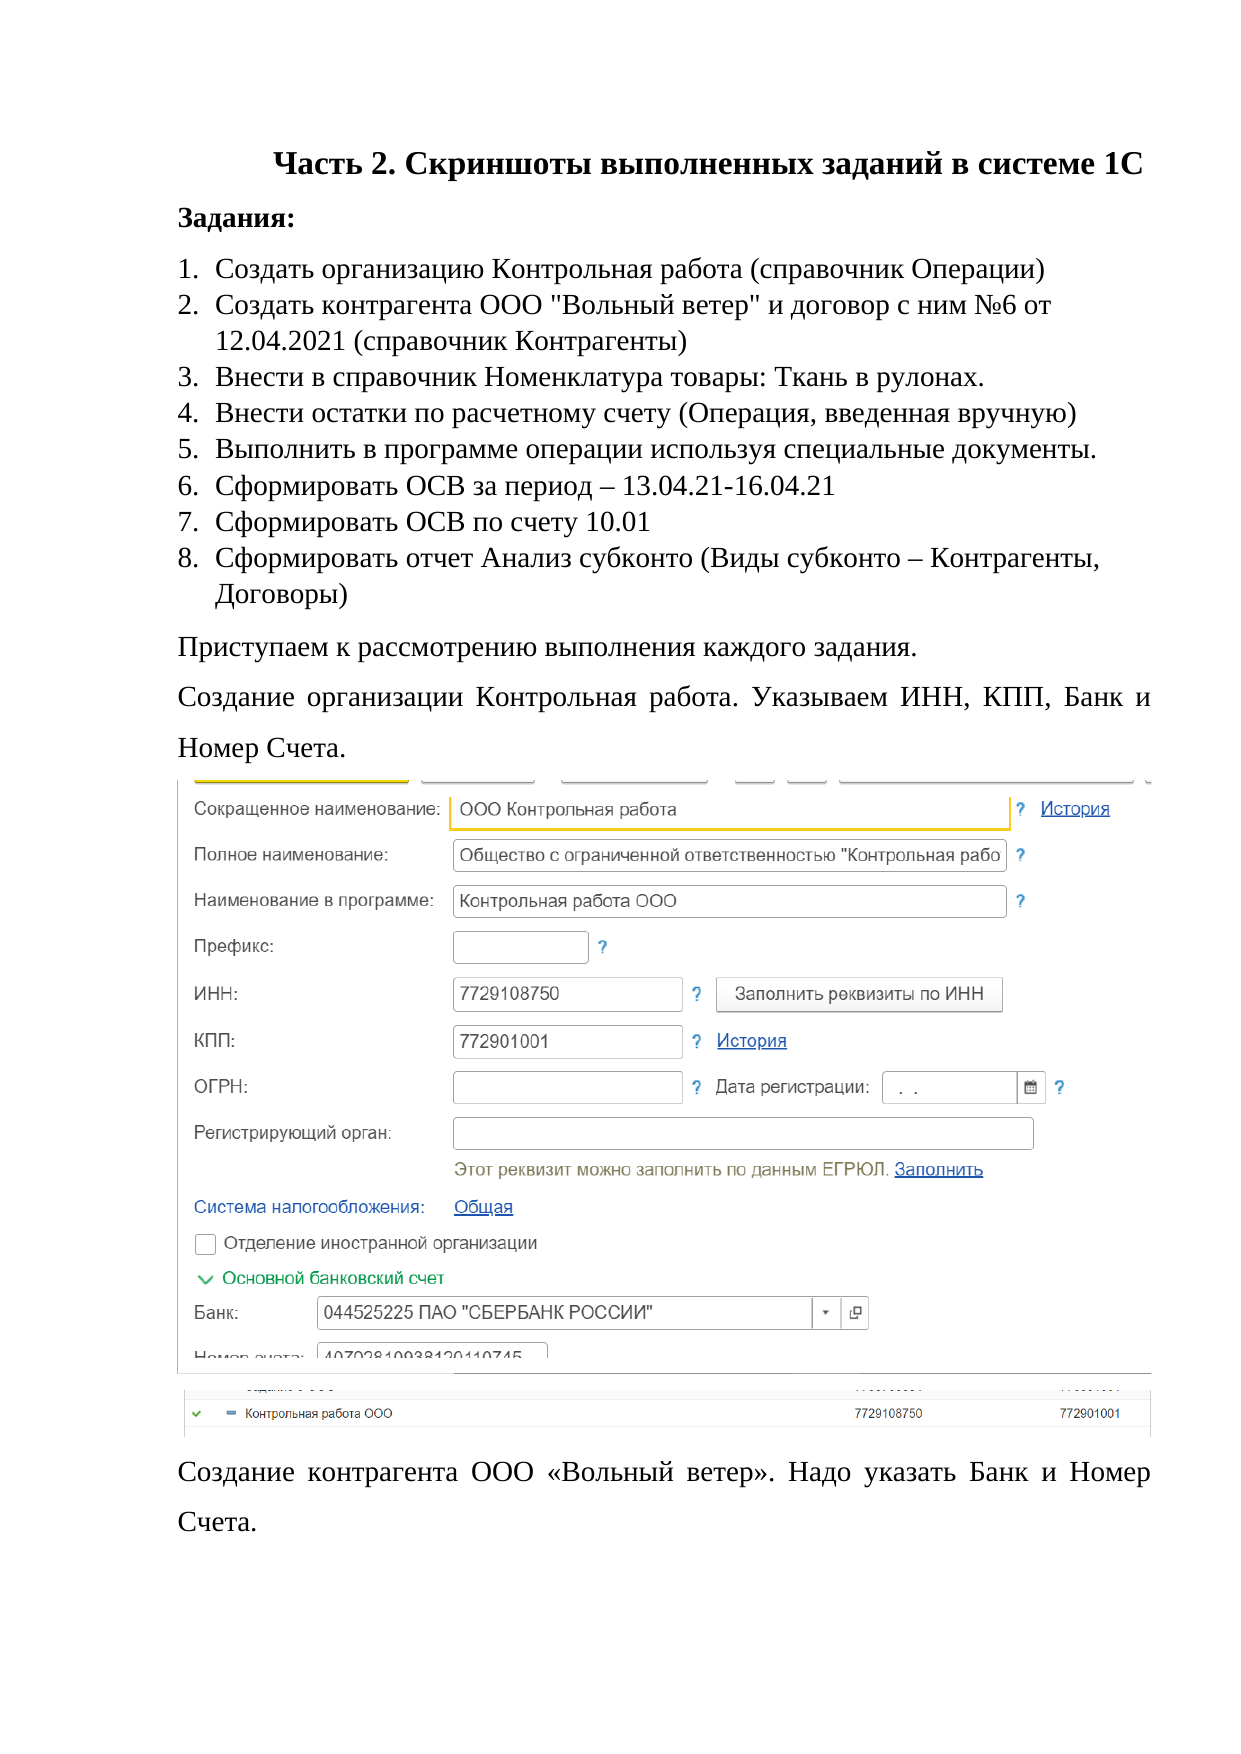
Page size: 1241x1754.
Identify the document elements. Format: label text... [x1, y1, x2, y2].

list Внести остатки по расчетному счету (Операция, введенная вручную) [177, 396, 1152, 429]
list Внести в справочник Номенклатура товары: Ткань в рулонах. [177, 359, 1152, 393]
list Создать контрагента ООО "Вольный ветер" и договор с ним №6 от 12.04.2021 (справочник Контрагенты) [177, 287, 1152, 357]
picture [177, 1390, 1152, 1437]
text Приступаем к рассмотрению выполнения каждого задания. [177, 629, 1152, 663]
list Сформировать ОСВ за период – 13.04.21-16.04.21 [177, 468, 1152, 501]
text Задания: [177, 201, 1152, 234]
list Создать организацию Контрольная работа (справочник Операции) [177, 251, 1152, 284]
text Создание организации Контрольная работа. Указываем ИНН, КПП, Банк и Номер Счета. [177, 679, 1152, 763]
picture [177, 780, 1152, 1374]
list Выполнить в программе операции используя специальные документы. [177, 432, 1152, 465]
text Создание контрагента ООО «Вольный ветер». Надо указать Банк и Номер Счета. [177, 1454, 1152, 1538]
subtitle Часть 2. Скриншоты выполненных заданий в системе 1С [177, 143, 1152, 181]
list Сформировать ОСВ по счету 10.01 [177, 504, 1152, 537]
list Сформировать отчет Анализ субконто (Виды субконто – Контрагенты, Договоры) [177, 540, 1152, 610]
